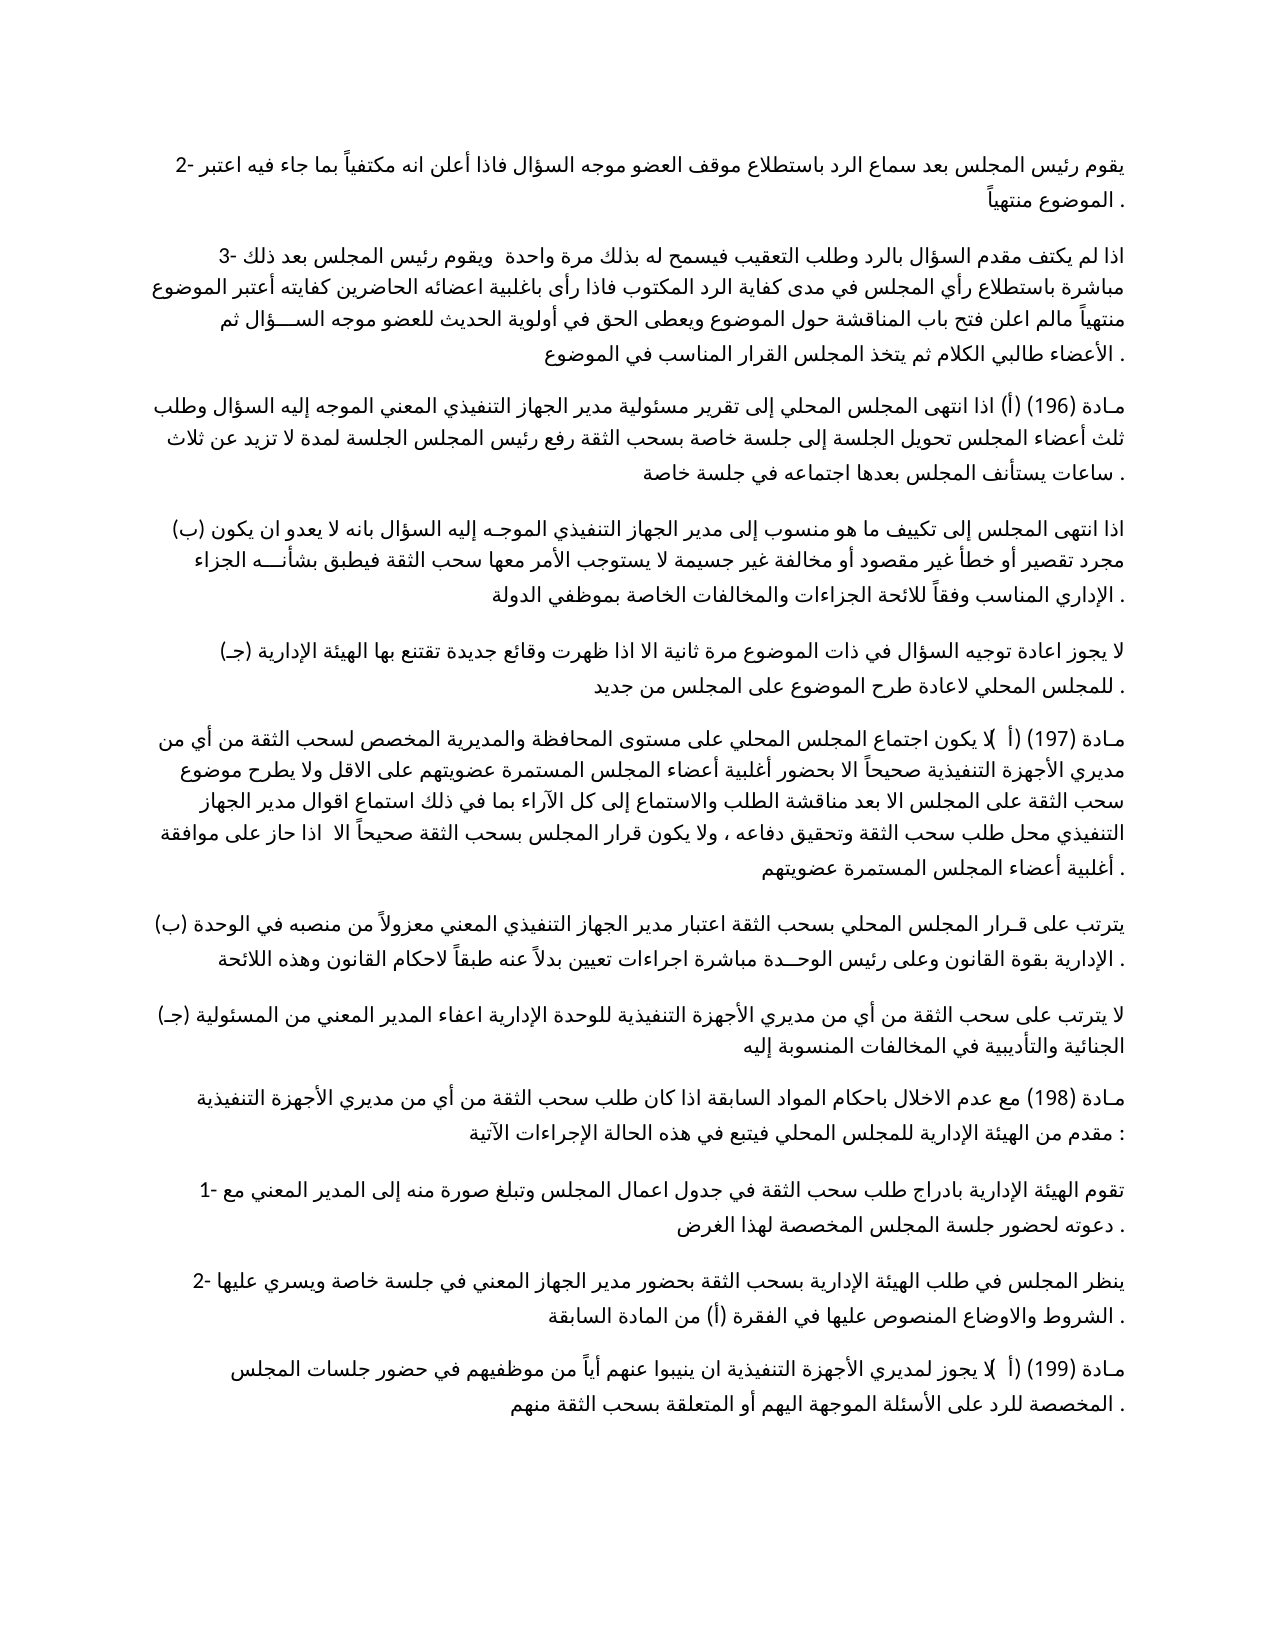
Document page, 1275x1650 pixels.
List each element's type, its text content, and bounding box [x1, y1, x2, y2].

text مـادة (198) مع عدم الاخلال باحكام المواد السابقة اذا كان طلب سحب الثقة من أي من مديري الأجهزة التنفيذية مقدم من الهيئة الإدارية للمجلس المحلي فيتبع في هذه الحالة الإجراءات الآتية : [150, 1087, 1125, 1149]
text 1- تقوم الهيئة الإدارية بادراج طلب سحب الثقة في جدول اعمال المجلس وتبلغ صورة منه إلى المدير المعني مع دعوته لحضور جلسة المجلس المخصصة لهذا الغرض . [150, 1175, 1125, 1241]
text (ب) يترتب على قـرار المجلس المحلي بسحب الثقة اعتبار مدير الجهاز التنفيذي المعني معزولاً من منصبه في الوحدة الإدارية بقوة القانون وعلى رئيس الوحــدة مباشرة اجراءات تعيين بدلاً عنه طبقاً لاحكام القانون وهذه اللائحة . [150, 909, 1125, 975]
text 2- يقوم رئيس المجلس بعد سماع الرد باستطلاع موقف العضو موجه السؤال فاذا أعلن انه مكتفياً بما جاء فيه اعتبر الموضوع منتهياً . [150, 150, 1125, 216]
text 2- ينظر المجلس في طلب الهيئة الإدارية بسحب الثقة بحضور مدير الجهاز المعني في جلسة خاصة ويسري عليها الشروط والاوضاع المنصوص عليها في الفقرة (أ) من المادة السابقة . [150, 1266, 1125, 1332]
text (ب) اذا انتهى المجلس إلى تكييف ما هو منسوب إلى مدير الجهاز التنفيذي الموجـه إليه السؤال بانه لا يعدو ان يكون مجرد تقصير أو خطأ غير مقصود أو مخالفة غير جسيمة لا يستوجب الأمر معها سحب الثقة فيطبق بشأنـــه الجزاء الإداري المناسب وفقاً للائحة الجزاءات والمخالفات الخاصة بموظفي الدولة . [150, 514, 1125, 611]
text (جـ) لا يجوز اعادة توجيه السؤال في ذات الموضوع مرة ثانية الا اذا ظهرت وقائع جديدة تقتنع بها الهيئة الإدارية للمجلس المحلي لاعادة طرح الموضوع على المجلس من جديد . [150, 636, 1125, 702]
text مـادة (199) (أ) لا يجوز لمديري الأجهزة التنفيذية ان ينيبوا عنهم أياً من موظفيهم في حضور جلسات المجلس المخصصة للرد على الأسئلة الموجهة اليهم أو المتعلقة بسحب الثقة منهم . [150, 1357, 1125, 1419]
text مـادة (196) (أ) اذا انتهى المجلس المحلي إلى تقرير مسئولية مدير الجهاز التنفيذي المعني الموجه إليه السؤال وطلب ثلث أعضاء المجلس تحويل الجلسة إلى جلسة خاصة بسحب الثقة رفع رئيس المجلس الجلسة لمدة لا تزيد عن ثلاث ساعات يستأنف المجلس بعدها اجتماعه في جلسة خاصة . [150, 395, 1125, 488]
text 3- اذا لم يكتف مقدم السؤال بالرد وطلب التعقيب فيسمح له بذلك مرة واحدة ويقوم رئيس المجلس بعد ذلك مباشرة باستطلاع رأي المجلس في مدى كفاية الرد المكتوب فاذا رأى باغلبية اعضائه الحاضرين كفايته أعتبر الموضوع منتهياً مالم اعلن فتح باب المناقشة حول الموضوع ويعطى الحق في أولوية الحديث للعضو موجه الســـؤال ثم الأعضاء طالبي الكلام ثم يتخذ المجلس القرار المناسب في الموضوع . [150, 241, 1125, 369]
text مـادة (197) (أ) لا يكون اجتماع المجلس المحلي على مستوى المحافظة والمديرية المخصص لسحب الثقة من أي من مديري الأجهزة التنفيذية صحيحاً الا بحضور أغلبية أعضاء المجلس المستمرة عضويتهم على الاقل ولا يطرح موضوع سحب الثقة على المجلس الا بعد مناقشة الطلب والاستماع إلى كل الآراء بما في ذلك استماع اقوال مدير الجهاز التنفيذي محل طلب سحب الثقة وتحقيق دفاعه ، ولا يكون قرار المجلس بسحب الثقة صحيحاً الا اذا حاز على موافقة أغلبية أعضاء المجلس المستمرة عضويتهم . [150, 728, 1125, 883]
text (جـ) لا يترتب على سحب الثقة من أي من مديري الأجهزة التنفيذية للوحدة الإدارية اعفاء المدير المعني من المسئولية الجنائية والتأديبية في المخالفات المنسوبة إليه [150, 1000, 1125, 1062]
